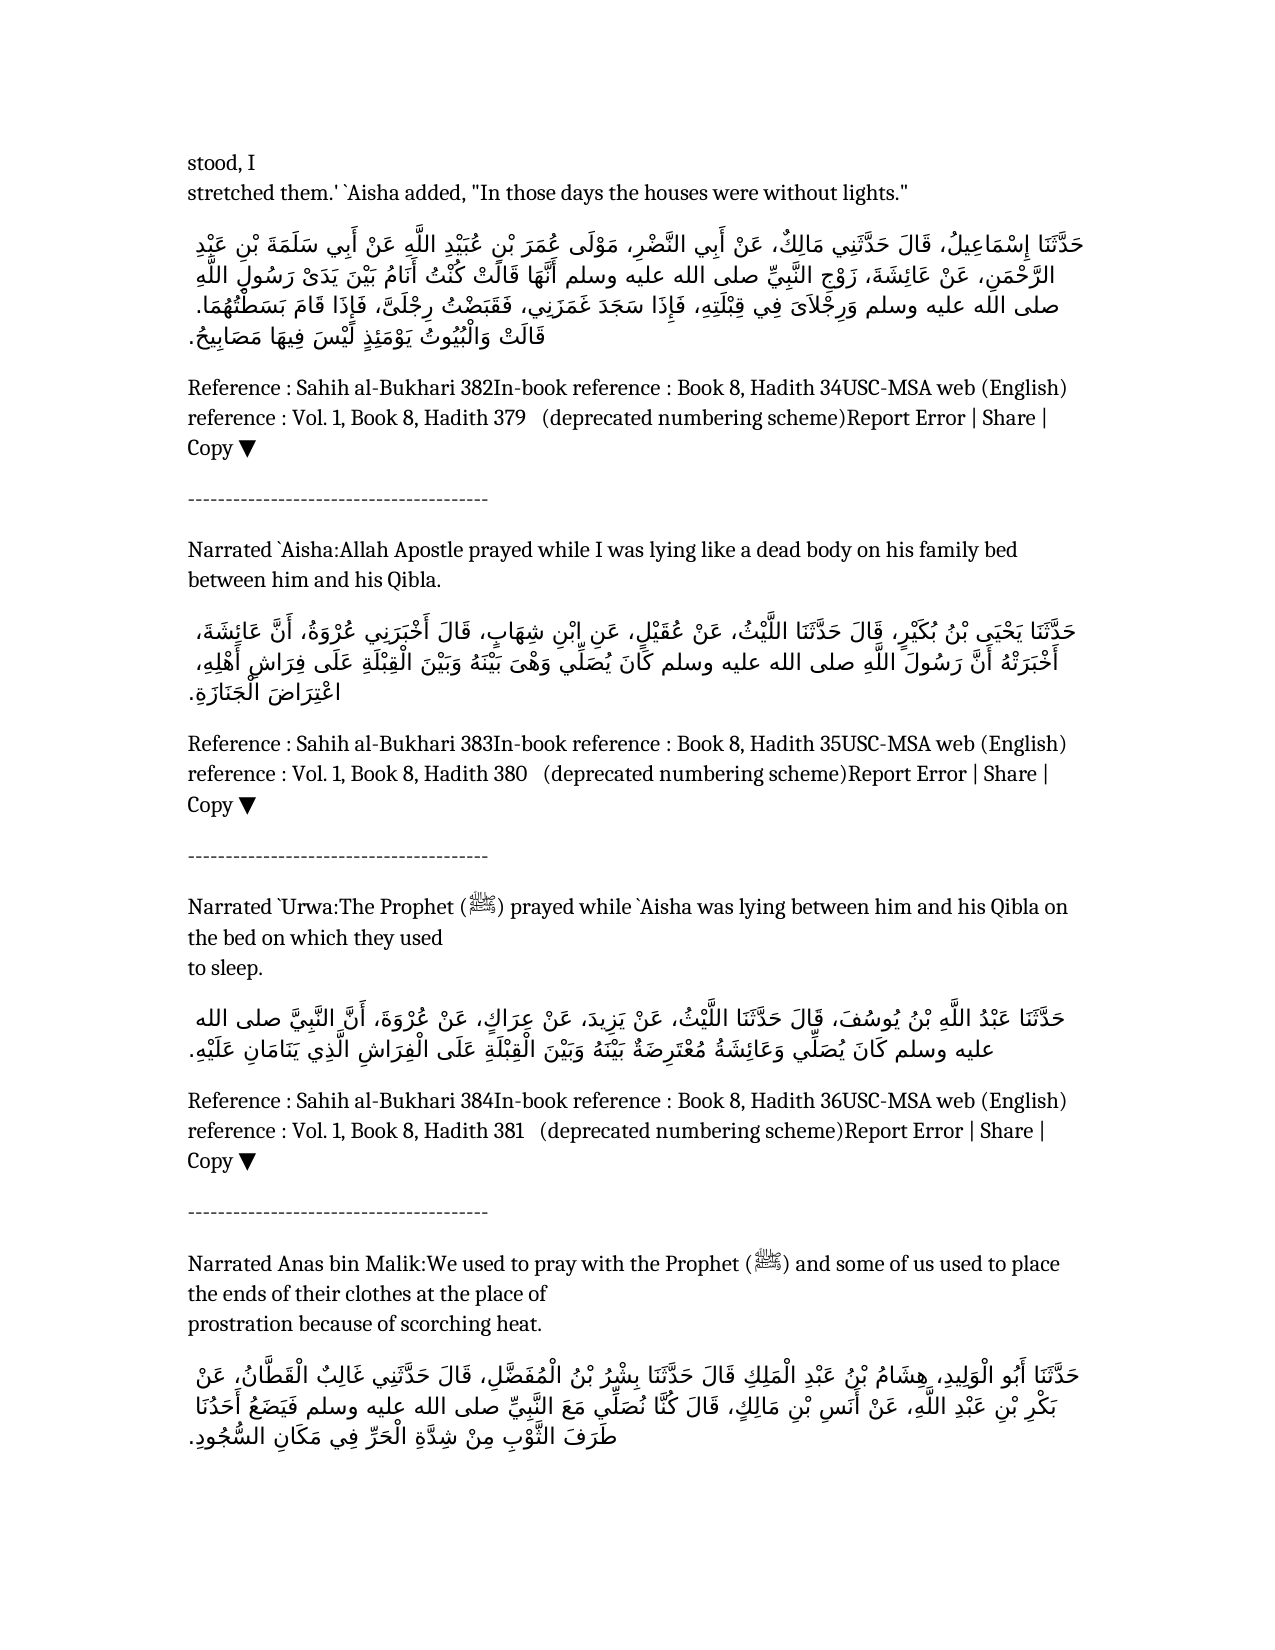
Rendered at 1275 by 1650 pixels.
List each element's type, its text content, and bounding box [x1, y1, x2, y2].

text Narrated Anas bin Malik:We used to pray with the Prophet (ﷺ) and some of us used to place the ends of their clothes at the place of prostration because of scorching heat. [187, 1250, 1087, 1338]
text Reference : Sahih al-Bukhari 383In-book reference : Book 8, Hadith 35USC-MSA web (English) reference : Vol. 1, Book 8, Hadith 380 (deprecated numbering scheme)Report Error | Share | Copy ▼ [187, 731, 1087, 818]
text حَدَّثَنَا إِسْمَاعِيلُ، قَالَ حَدَّثَنِي مَالِكٌ، عَنْ أَبِي النَّضْرِ، مَوْلَى عُمَرَ بْنِ عُبَيْدِ اللَّهِ عَنْ أَبِي سَلَمَةَ بْنِ عَبْدِ الرَّحْمَنِ، عَنْ عَائِشَةَ، زَوْجِ النَّبِيِّ صلى الله عليه وسلم أَنَّهَا قَالَتْ كُنْتُ أَنَامُ بَيْنَ يَدَىْ رَسُولِ اللَّهِ صلى الله عليه وسلم وَرِجْلاَىَ فِي قِبْلَتِهِ، فَإِذَا سَجَدَ غَمَزَنِي، فَقَبَضْتُ رِجْلَىَّ، فَإِذَا قَامَ بَسَطْتُهُمَا‏.‏ قَالَتْ وَالْبُيُوتُ يَوْمَئِذٍ لَيْسَ فِيهَا مَصَابِيحُ‏.‏ [187, 231, 1087, 350]
text ---------------------------------------- [187, 1199, 1087, 1226]
text حَدَّثَنَا عَبْدُ اللَّهِ بْنُ يُوسُفَ، قَالَ حَدَّثَنَا اللَّيْثُ، عَنْ يَزِيدَ، عَنْ عِرَاكٍ، عَنْ عُرْوَةَ، أَنَّ النَّبِيَّ صلى الله عليه وسلم كَانَ يُصَلِّي وَعَائِشَةُ مُعْتَرِضَةٌ بَيْنَهُ وَبَيْنَ الْقِبْلَةِ عَلَى الْفِرَاشِ الَّذِي يَنَامَانِ عَلَيْهِ‏.‏ [187, 1006, 1087, 1063]
text ---------------------------------------- [187, 842, 1087, 869]
text Reference : Sahih al-Bukhari 382In-book reference : Book 8, Hadith 34USC-MSA web (English) reference : Vol. 1, Book 8, Hadith 379 (deprecated numbering scheme)Report Error | Share | Copy ▼ [187, 374, 1087, 461]
text ---------------------------------------- [187, 486, 1087, 512]
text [187, 150, 1087, 207]
text حَدَّثَنَا يَحْيَى بْنُ بُكَيْرٍ، قَالَ حَدَّثَنَا اللَّيْثُ، عَنْ عُقَيْلٍ، عَنِ ابْنِ شِهَابٍ، قَالَ أَخْبَرَنِي عُرْوَةُ، أَنَّ عَائِشَةَ، أَخْبَرَتْهُ أَنَّ رَسُولَ اللَّهِ صلى الله عليه وسلم كَانَ يُصَلِّي وَهْىَ بَيْنَهُ وَبَيْنَ الْقِبْلَةِ عَلَى فِرَاشِ أَهْلِهِ، اعْتِرَاضَ الْجَنَازَةِ‏.‏ [187, 618, 1087, 706]
text Narrated `Aisha:Allah Apostle prayed while I was lying like a dead body on his family bed between him and his Qibla. [187, 537, 1087, 594]
text Reference : Sahih al-Bukhari 384In-book reference : Book 8, Hadith 36USC-MSA web (English) reference : Vol. 1, Book 8, Hadith 381 (deprecated numbering scheme)Report Error | Share | Copy ▼ [187, 1088, 1087, 1174]
text حَدَّثَنَا أَبُو الْوَلِيدِ، هِشَامُ بْنُ عَبْدِ الْمَلِكِ قَالَ حَدَّثَنَا بِشْرُ بْنُ الْمُفَضَّلِ، قَالَ حَدَّثَنِي غَالِبٌ الْقَطَّانُ، عَنْ بَكْرِ بْنِ عَبْدِ اللَّهِ، عَنْ أَنَسِ بْنِ مَالِكٍ، قَالَ كُنَّا نُصَلِّي مَعَ النَّبِيِّ صلى الله عليه وسلم فَيَضَعُ أَحَدُنَا طَرَفَ الثَّوْبِ مِنْ شِدَّةِ الْحَرِّ فِي مَكَانِ السُّجُودِ‏.‏ [187, 1362, 1087, 1450]
text Narrated `Urwa:The Prophet (ﷺ) prayed while `Aisha was lying between him and his Qibla on the bed on which they used to sleep. [187, 893, 1087, 981]
